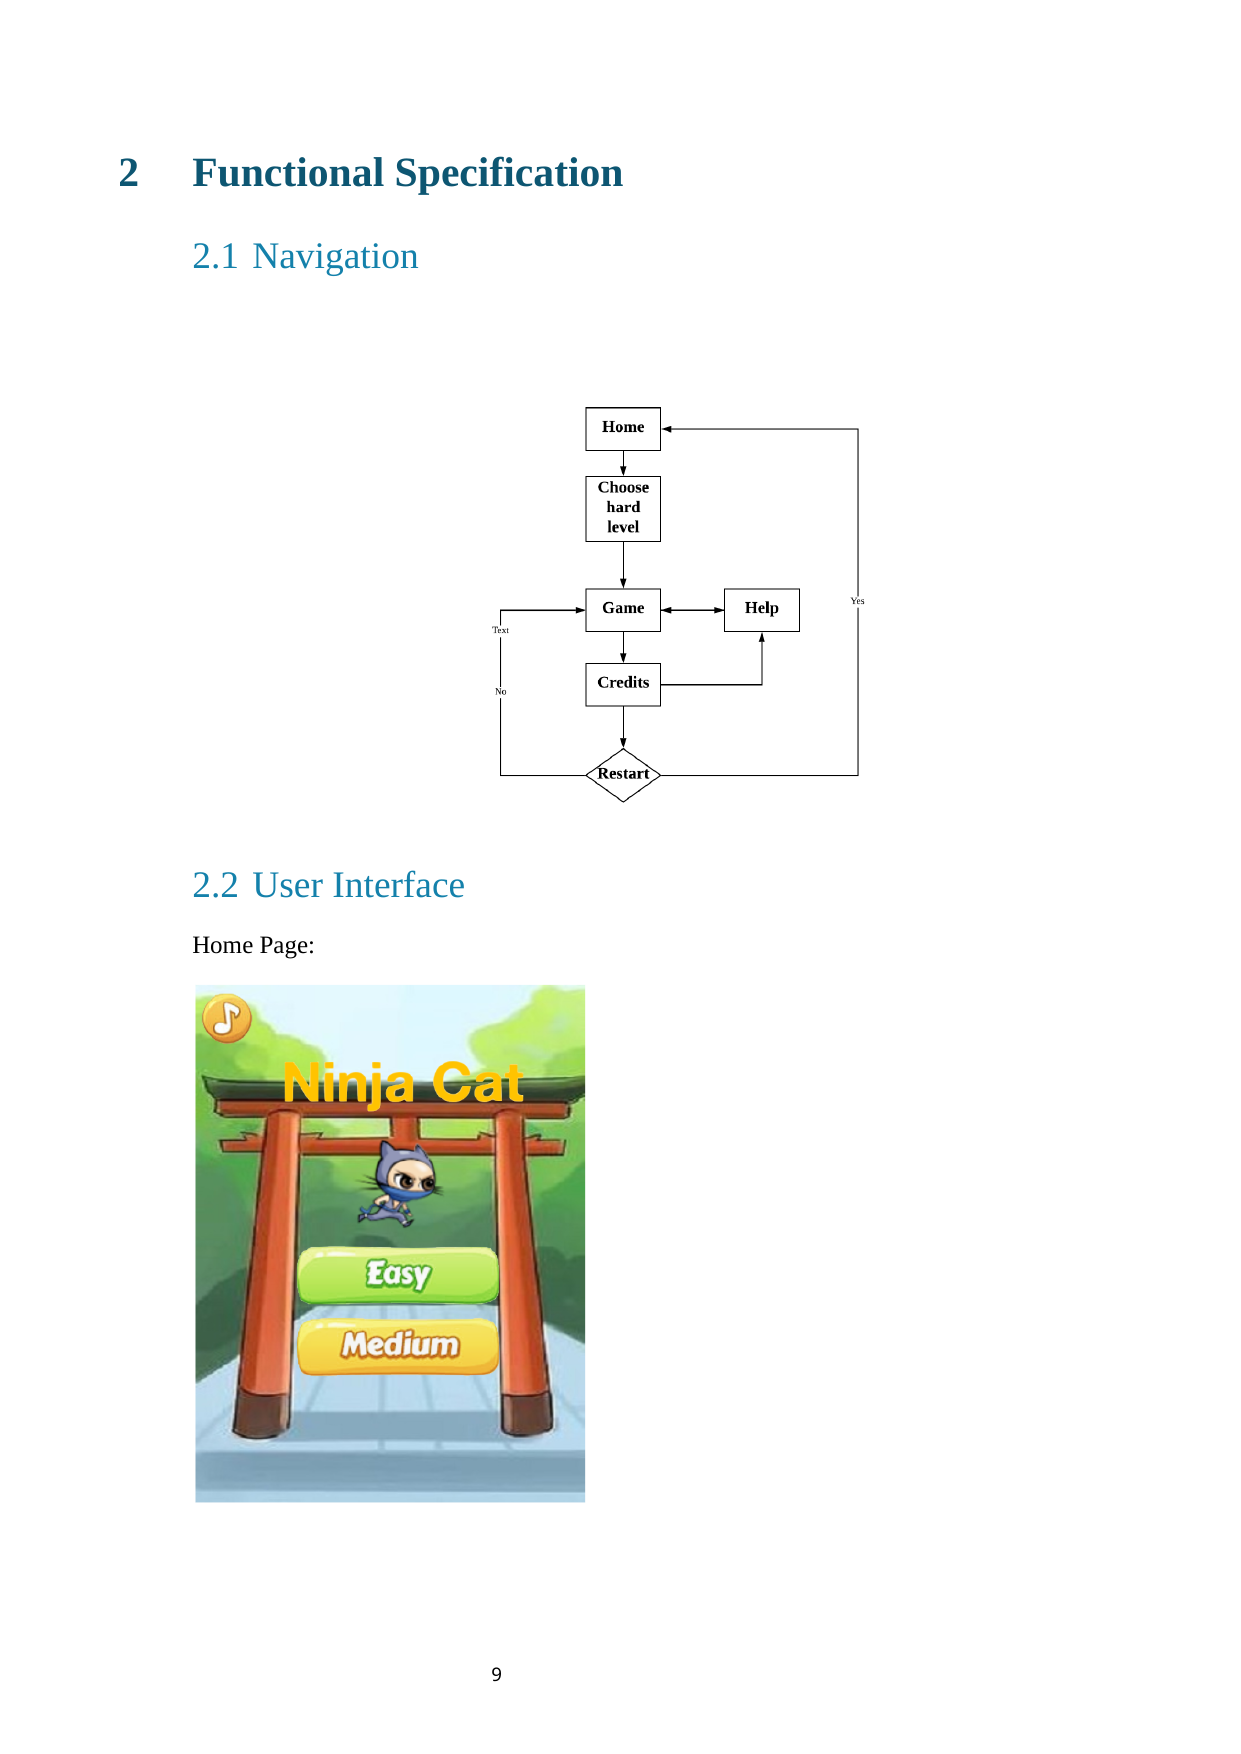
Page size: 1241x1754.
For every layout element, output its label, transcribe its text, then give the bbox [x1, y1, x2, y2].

picture [192, 980, 586, 1503]
text Home Page: [192, 931, 1090, 959]
picture [192, 301, 886, 823]
subtitle Functional Specification [118, 148, 1090, 196]
subtitle Navigation [192, 233, 1090, 276]
subtitle User Interface [192, 862, 1090, 906]
